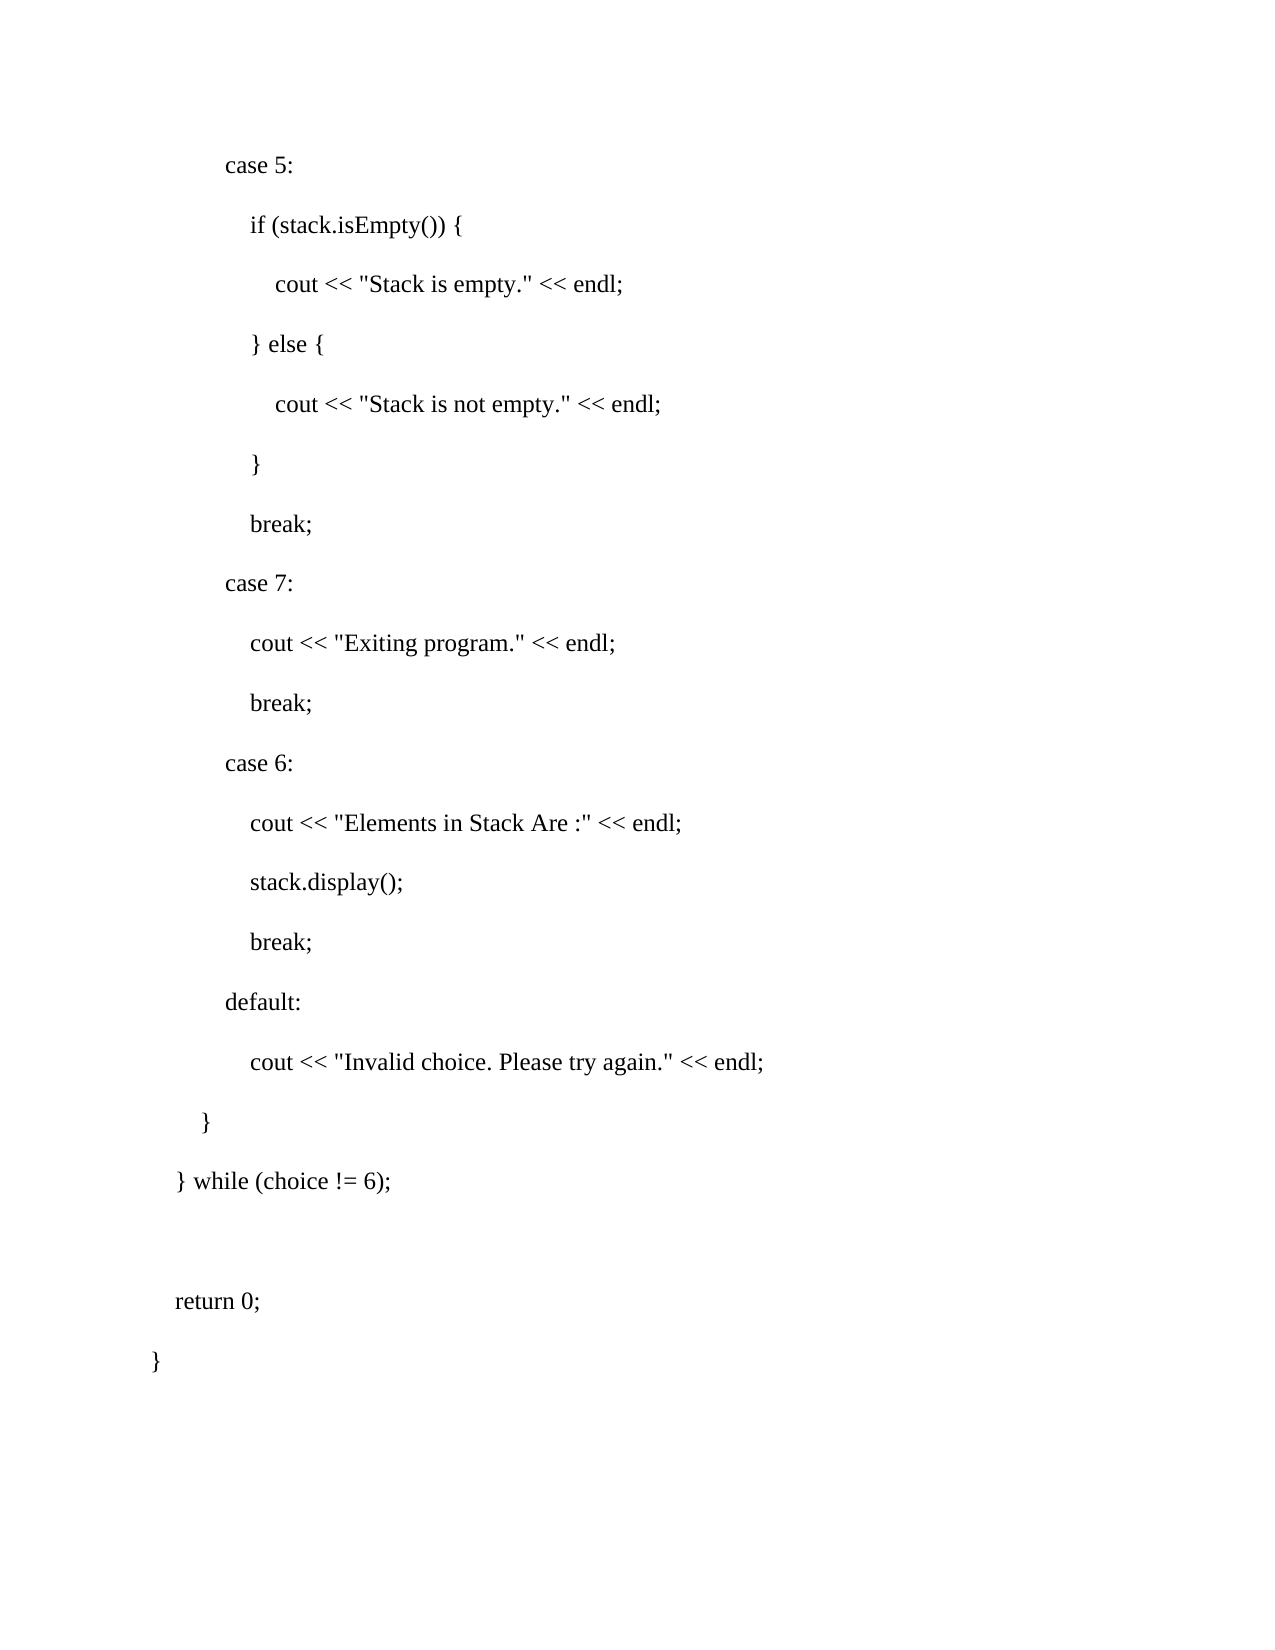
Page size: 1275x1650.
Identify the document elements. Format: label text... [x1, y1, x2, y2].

text stack.display(); [150, 867, 1125, 896]
text case 5: [150, 150, 1125, 179]
text case 6: [150, 748, 1125, 777]
text cout << "Stack is not empty." << endl; [150, 389, 1125, 418]
text if (stack.isEmpty()) { [150, 210, 1125, 238]
text cout << "Elements in Stack Are :" << endl; [150, 808, 1125, 836]
text break; [150, 509, 1125, 537]
text break; [150, 688, 1125, 717]
text case 7: [150, 568, 1125, 597]
text cout << "Exiting program." << endl; [150, 628, 1125, 657]
text return 0; [150, 1286, 1125, 1315]
text cout << "Invalid choice. Please try again." << endl; [150, 1047, 1125, 1076]
text break; [150, 927, 1125, 956]
text } [150, 1107, 1125, 1135]
text } while (choice != 6); [150, 1166, 1125, 1195]
text cout << "Stack is empty." << endl; [150, 269, 1125, 298]
text default: [150, 987, 1125, 1016]
text } [150, 1346, 1125, 1374]
text } else { [150, 329, 1125, 358]
text } [150, 449, 1125, 478]
